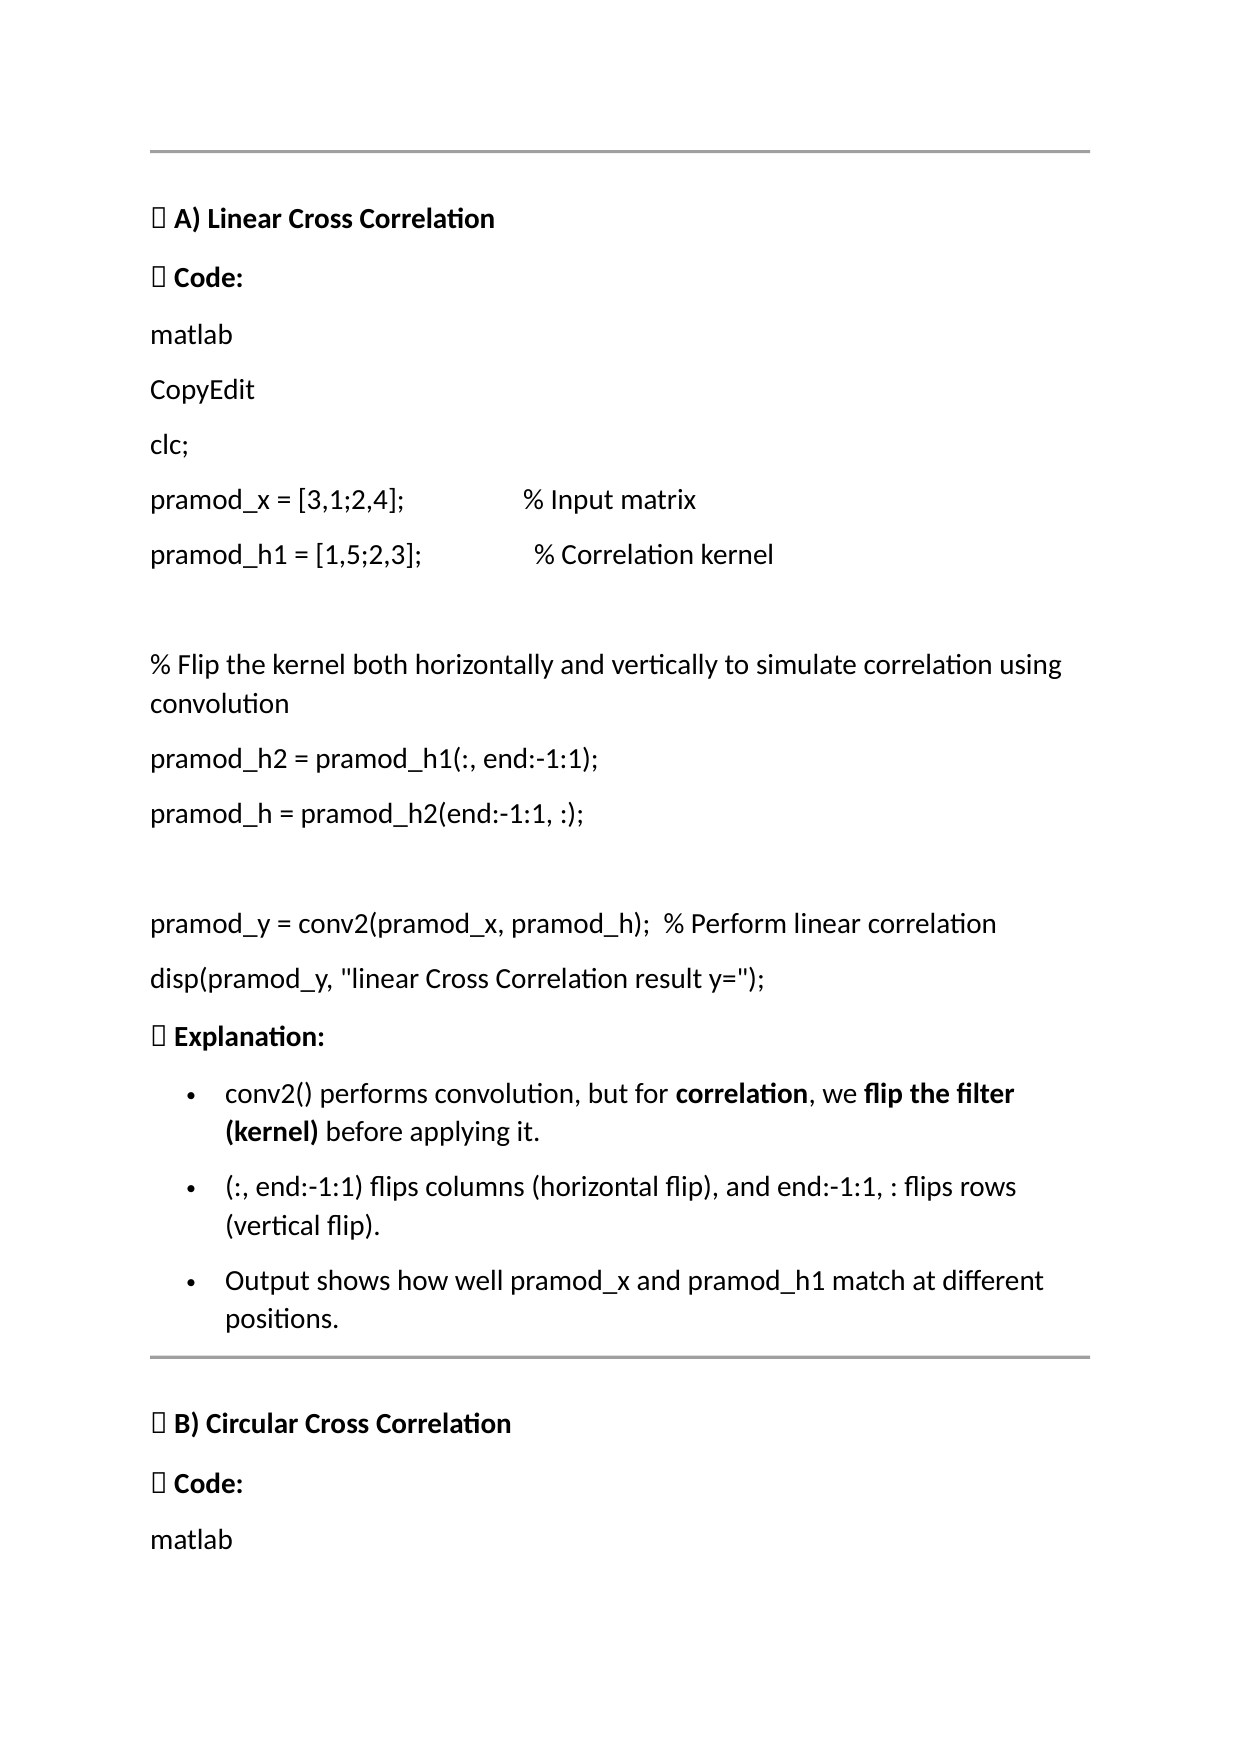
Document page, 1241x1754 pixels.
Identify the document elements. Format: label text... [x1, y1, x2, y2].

text 📘 Explanation: [150, 1016, 1090, 1055]
text pramod_h = pramod_h2(end:-1:1, :); [150, 795, 1090, 831]
list Output shows how well pramod_x and pramod_h1 match at different positions. [187, 1262, 1090, 1336]
text % Flip the kernel both horizontally and vertically to simulate correlation using convolution [150, 646, 1090, 721]
list (:, end:-1:1) flips columns (horizontal flip), and end:-1:1, : flips rows (vertical flip). [187, 1168, 1090, 1243]
text disp(pramod_y, "linear Cross Correlation result y="); [150, 960, 1090, 996]
text 🔷 A) Linear Cross Correlation [150, 197, 1090, 237]
text pramod_h1 = [1,5;2,3]; % Correlation kernel [150, 536, 1090, 572]
text 🔢 Code: [150, 1462, 1090, 1502]
text pramod_y = conv2(pramod_x, pramod_h); % Perform linear correlation [150, 905, 1090, 941]
list conv2() performs convolution, but for correlation, we flip the filter (kernel) before applying it. [187, 1075, 1090, 1149]
text pramod_h2 = pramod_h1(:, end:-1:1); [150, 740, 1090, 776]
text clc; [150, 426, 1090, 462]
text 🔢 Code: [150, 256, 1090, 296]
text matlab [150, 316, 1090, 351]
text matlab [150, 1521, 1090, 1557]
text CopyEdit [150, 371, 1090, 407]
text pramod_x = [3,1;2,4]; % Input matrix [150, 481, 1090, 517]
text 🔷 B) Circular Cross Correlation [150, 1402, 1090, 1442]
